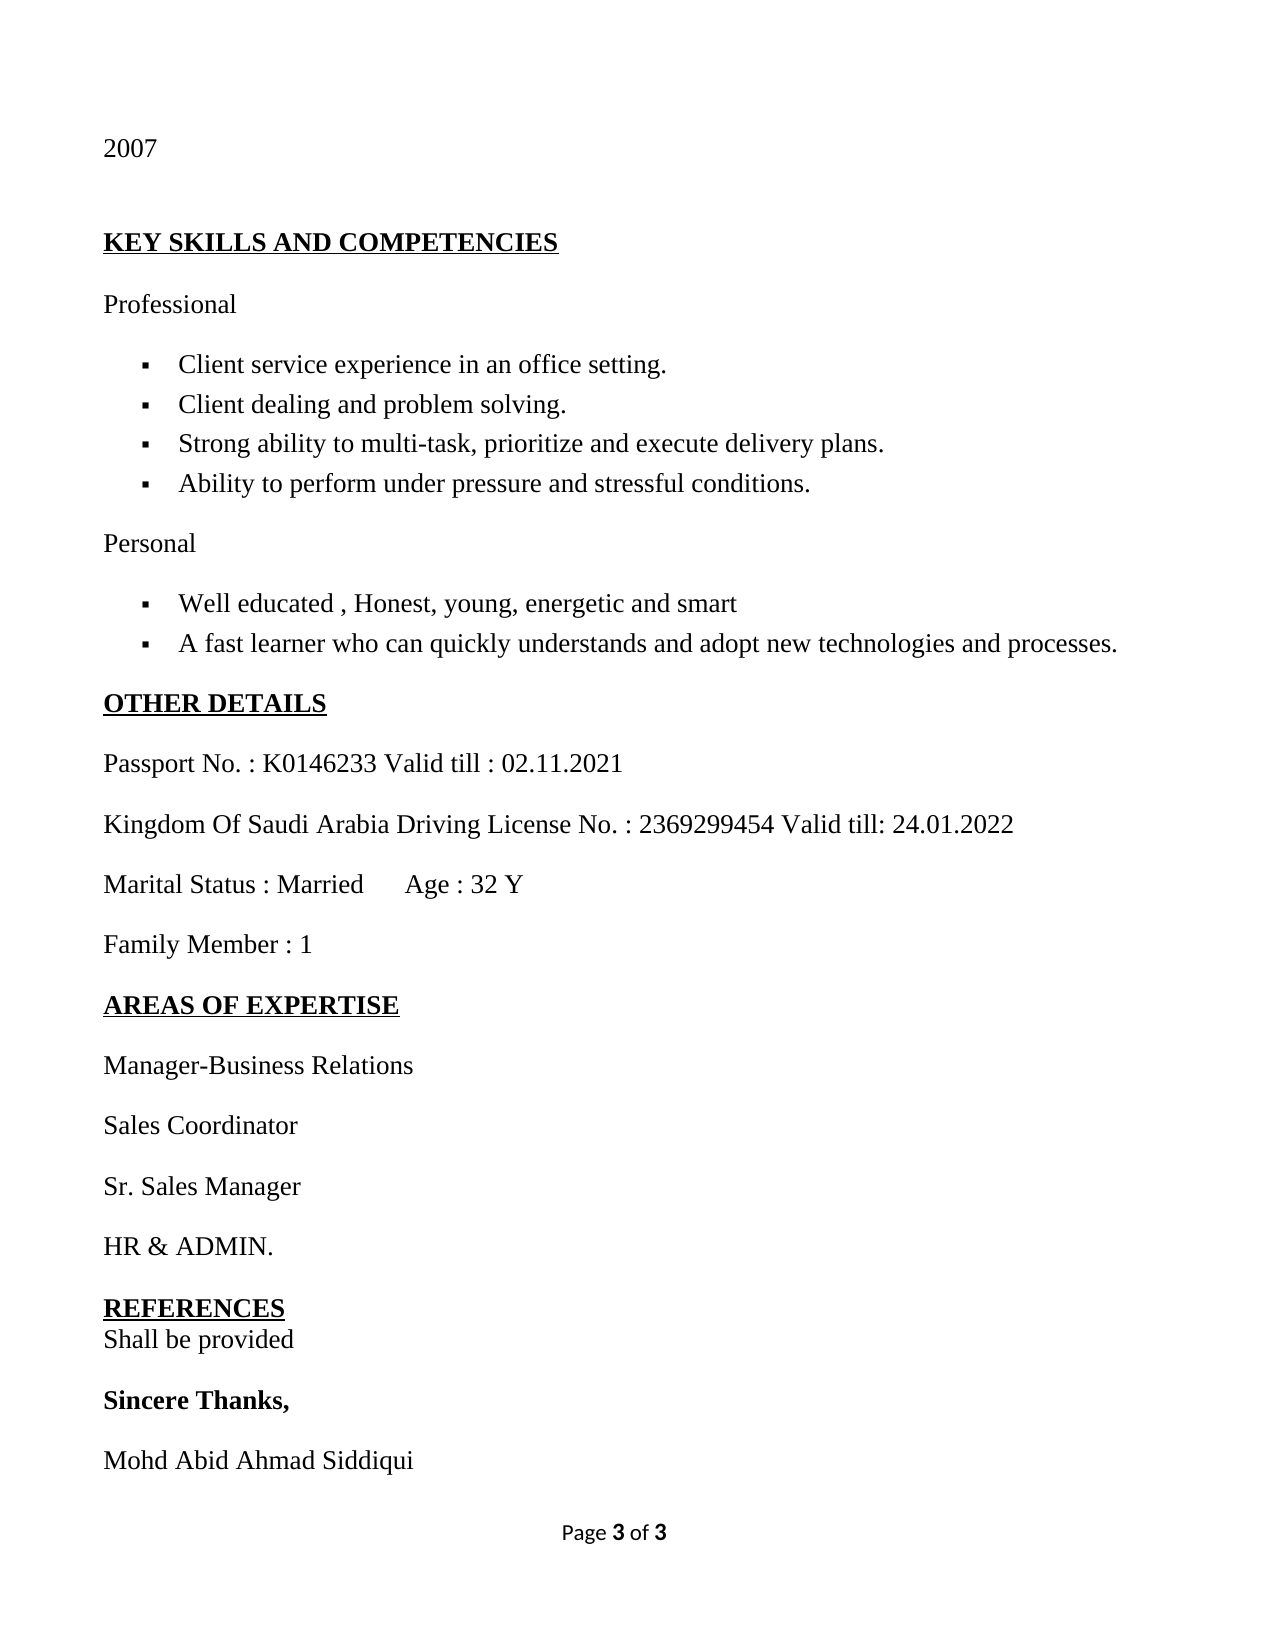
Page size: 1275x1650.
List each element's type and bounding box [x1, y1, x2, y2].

table_cell [103, 103, 1275, 1475]
